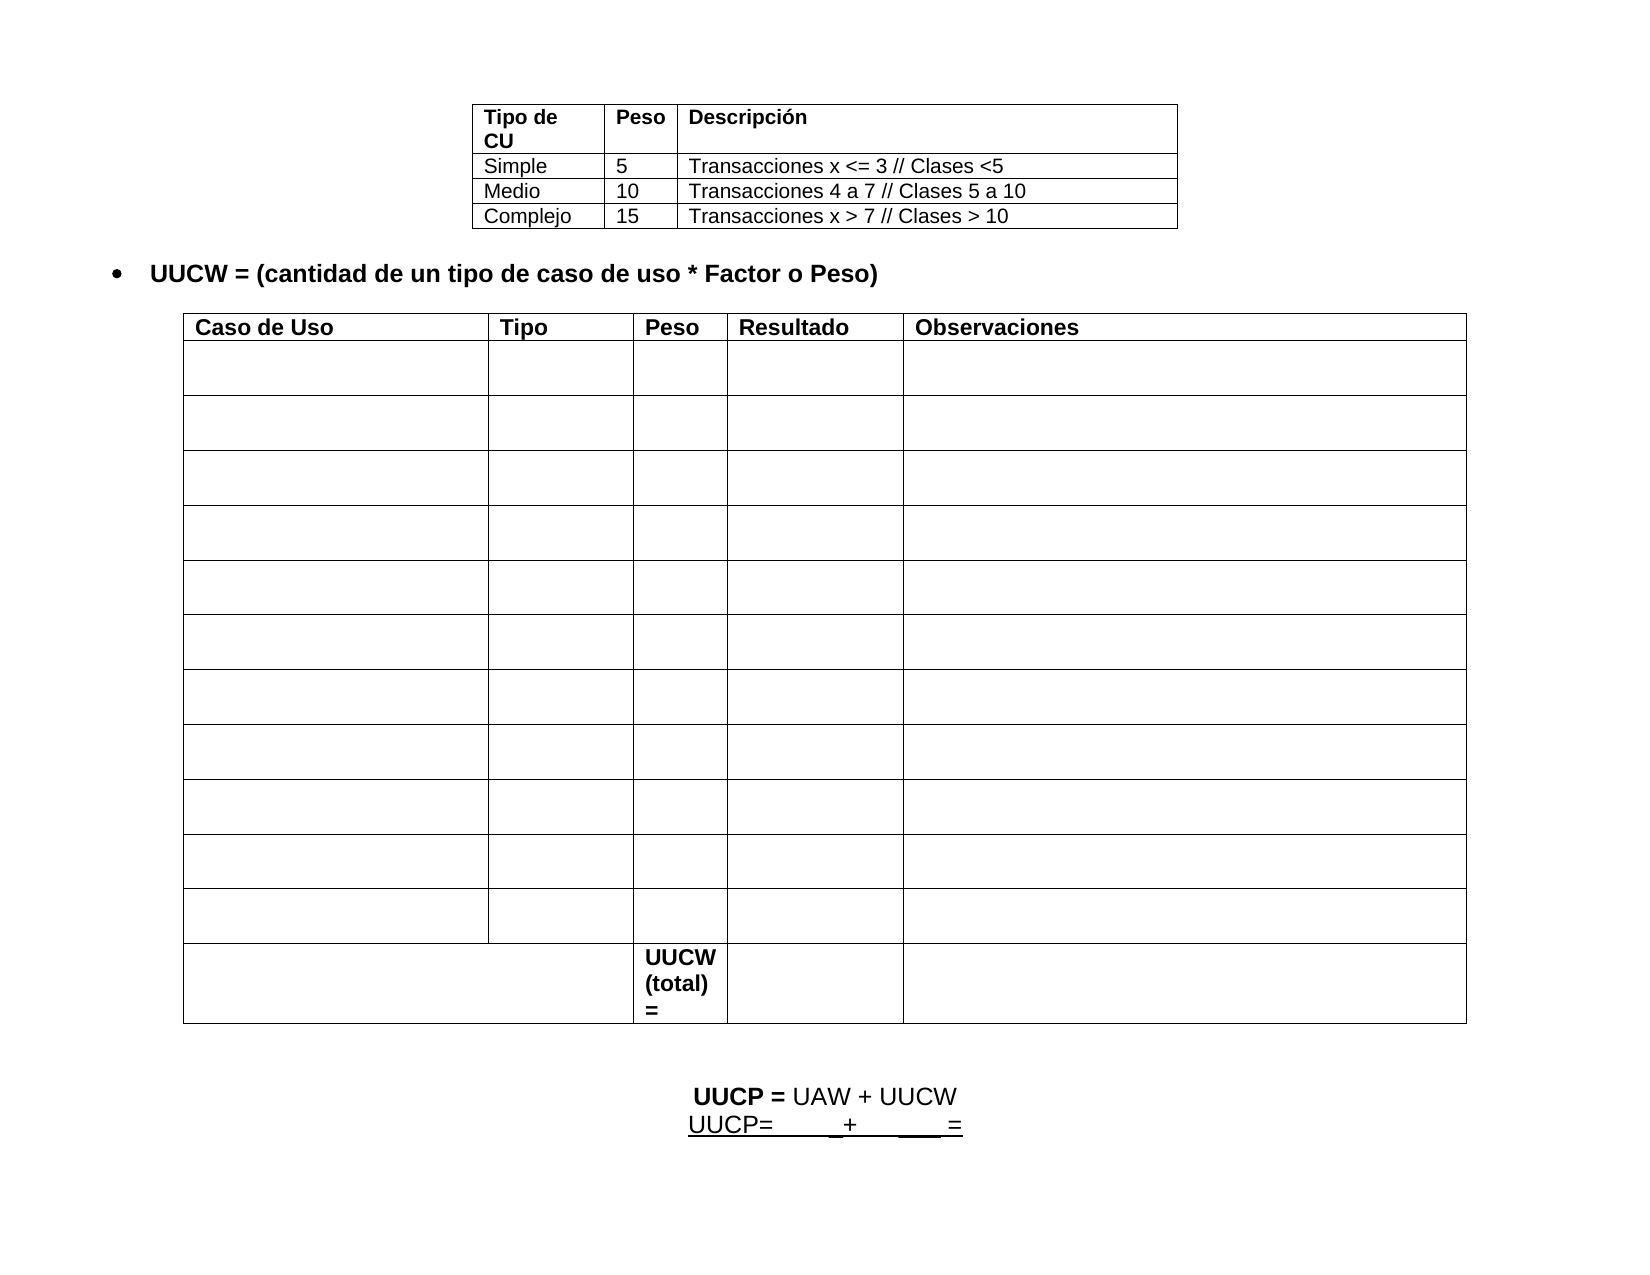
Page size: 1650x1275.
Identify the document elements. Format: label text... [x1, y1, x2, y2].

table_header Caso de Uso [184, 314, 488, 340]
table_header Tipo de CU [473, 105, 604, 153]
table_cell [489, 615, 633, 669]
table_cell [728, 615, 903, 669]
table_cell [489, 451, 633, 505]
table_cell [634, 725, 727, 779]
table_cell [634, 835, 727, 888]
table_header Descripción [678, 105, 1177, 153]
table_cell [904, 615, 1466, 669]
table_cell 5 [605, 154, 677, 178]
table_cell [904, 889, 1466, 943]
table_cell 10 [605, 179, 677, 203]
table_cell [728, 561, 903, 614]
table_cell [634, 561, 727, 614]
table_cell Transacciones x <= 3 // Clases <5 [678, 154, 1177, 178]
table_cell [904, 944, 1466, 1023]
table_cell [184, 341, 488, 395]
table_cell [634, 506, 727, 559]
table_cell [184, 889, 488, 943]
table_cell [728, 670, 903, 724]
table_cell Complejo [473, 204, 604, 228]
table_cell Transacciones x > 7 // Clases > 10 [678, 204, 1177, 228]
table_cell [184, 670, 488, 724]
table_cell [728, 396, 903, 450]
table_cell [728, 506, 903, 559]
table_cell [184, 561, 488, 614]
table_cell [728, 944, 903, 1023]
table_cell [904, 835, 1466, 888]
table_cell [489, 889, 633, 943]
table_cell [184, 835, 488, 888]
table_cell [489, 835, 633, 888]
table_cell [904, 506, 1466, 559]
text UUCP = UAW + UUCW [75, 1082, 1575, 1110]
table_cell [489, 506, 633, 559]
table_cell [184, 506, 488, 559]
table_cell [634, 451, 727, 505]
table_cell [904, 670, 1466, 724]
table_cell [904, 780, 1466, 833]
table_cell [634, 396, 727, 450]
table_cell [489, 670, 633, 724]
list UUCW = (cantidad de un tipo de caso de uso * Factor o Peso) [112, 259, 1575, 288]
table_cell [634, 780, 727, 833]
table_cell [728, 835, 903, 888]
table_cell [184, 451, 488, 505]
table_cell [904, 341, 1466, 395]
table_cell [728, 451, 903, 505]
table_header Peso [605, 105, 677, 153]
table_cell [184, 615, 488, 669]
table_cell Simple [473, 154, 604, 178]
table_cell [489, 341, 633, 395]
table_cell [184, 944, 633, 1023]
table_cell Medio [473, 179, 604, 203]
table_cell [489, 725, 633, 779]
table_cell [184, 780, 488, 833]
table_cell [728, 780, 903, 833]
table_cell [634, 670, 727, 724]
table_cell [489, 780, 633, 833]
table_cell [489, 561, 633, 614]
table_cell [904, 451, 1466, 505]
table_cell [634, 341, 727, 395]
table_cell UUCW (total) = [634, 944, 727, 1023]
table_cell [634, 889, 727, 943]
table_cell [184, 725, 488, 779]
table_cell [728, 341, 903, 395]
table_cell 15 [605, 204, 677, 228]
table_cell [184, 396, 488, 450]
table_cell [634, 615, 727, 669]
table_cell [728, 889, 903, 943]
table_cell Transacciones 4 a 7 // Clases 5 a 10 [678, 179, 1177, 203]
table_header Peso [634, 314, 727, 340]
table_cell [489, 396, 633, 450]
table_cell [904, 725, 1466, 779]
table_header Resultado [728, 314, 903, 340]
table_cell [904, 396, 1466, 450]
text UUCP= _+ ___ = [75, 1110, 1575, 1139]
table_cell [904, 561, 1466, 614]
table_header Tipo [489, 314, 633, 340]
table_header Observaciones [904, 314, 1466, 340]
table_cell [728, 725, 903, 779]
